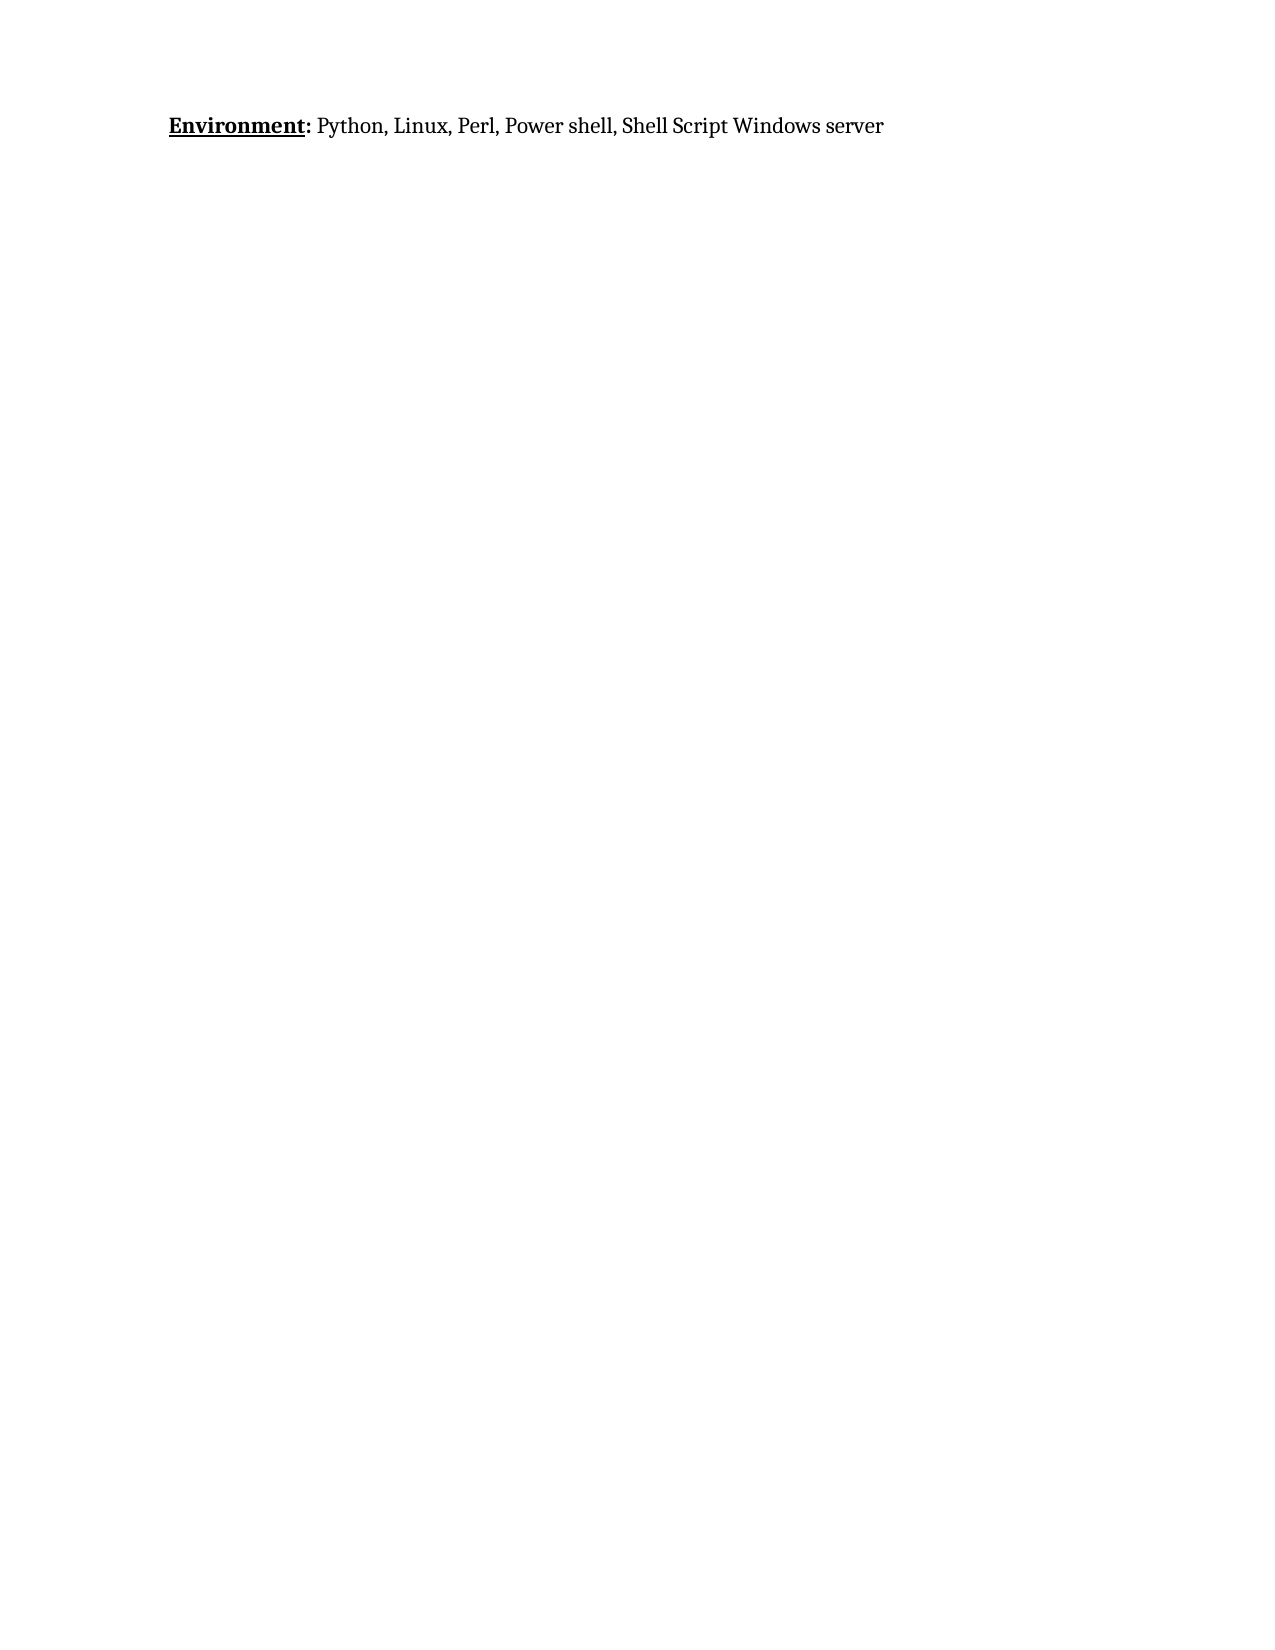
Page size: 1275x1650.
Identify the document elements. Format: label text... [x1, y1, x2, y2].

list Environment: Python, Linux, Perl, Power shell, Shell Script Windows server [169, 113, 1125, 139]
